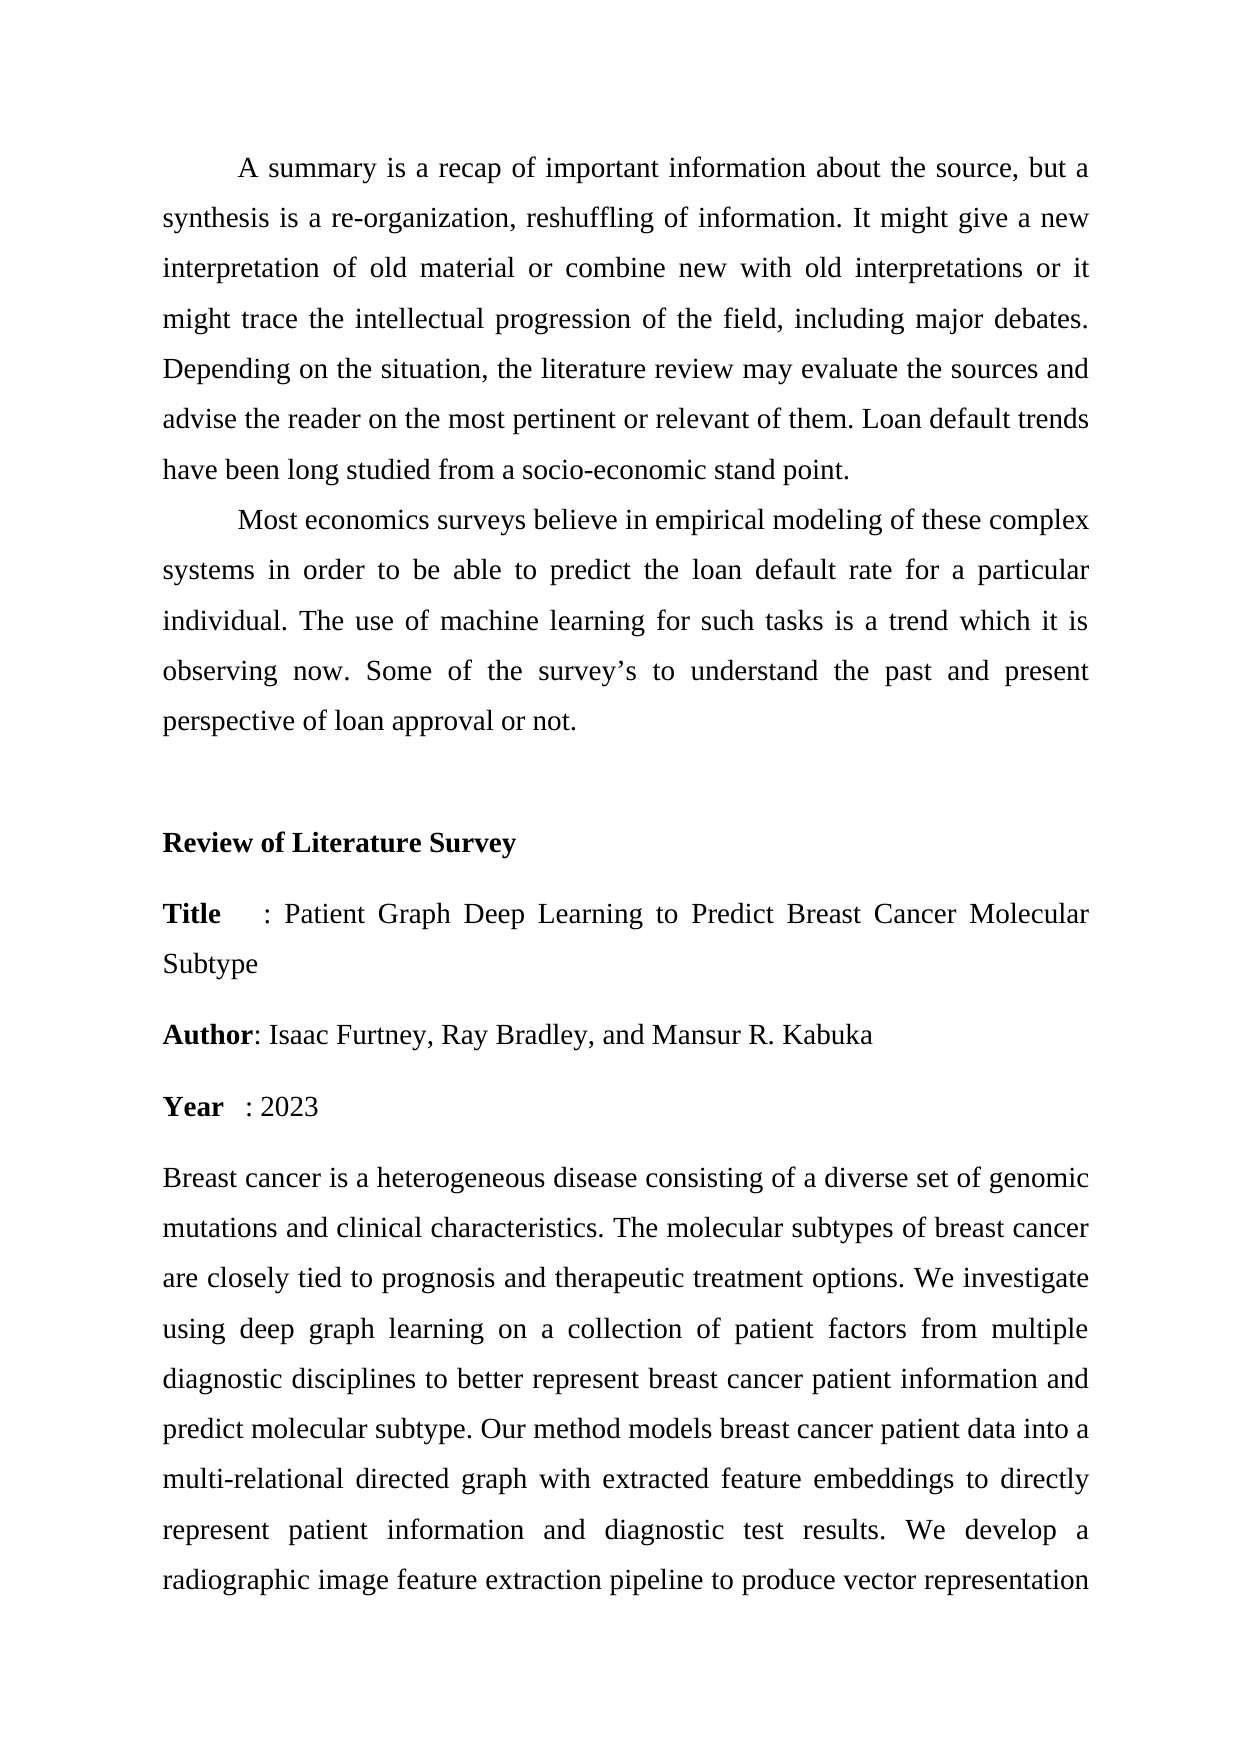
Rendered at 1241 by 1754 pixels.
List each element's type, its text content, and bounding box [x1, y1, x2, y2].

text Author: Isaac Furtney, Ray Bradley, and Mansur R. Kabuka [162, 1017, 1090, 1051]
text Review of Literature Survey [162, 825, 1090, 858]
text Year : 2023 [162, 1089, 1090, 1122]
text Title : Patient Graph Deep Learning to Predict Breast Cancer Molecular Subtype [162, 896, 1090, 980]
text Most economics surveys believe in empirical modeling of these complex systems in order to be able to predict the loan default rate for a particular individual. The use of machine learning for such tasks is a trend which it is observing now. Some of the survey’s to understand the past and present perspective of loan approval or not. [162, 502, 1090, 737]
text A summary is a recap of important information about the source, but a synthesis is a re-organization, reshuffling of information. It might give a new interpretation of old material or combine new with old interpretations or it might trace the intellectual progression of the field, including major debates. Depending on the situation, the literature review may evaluate the sources and advise the reader on the most pertinent or relevant of them. Loan default trends have been long studied from a socio-economic stand point. [162, 150, 1090, 485]
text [162, 1160, 1090, 1596]
